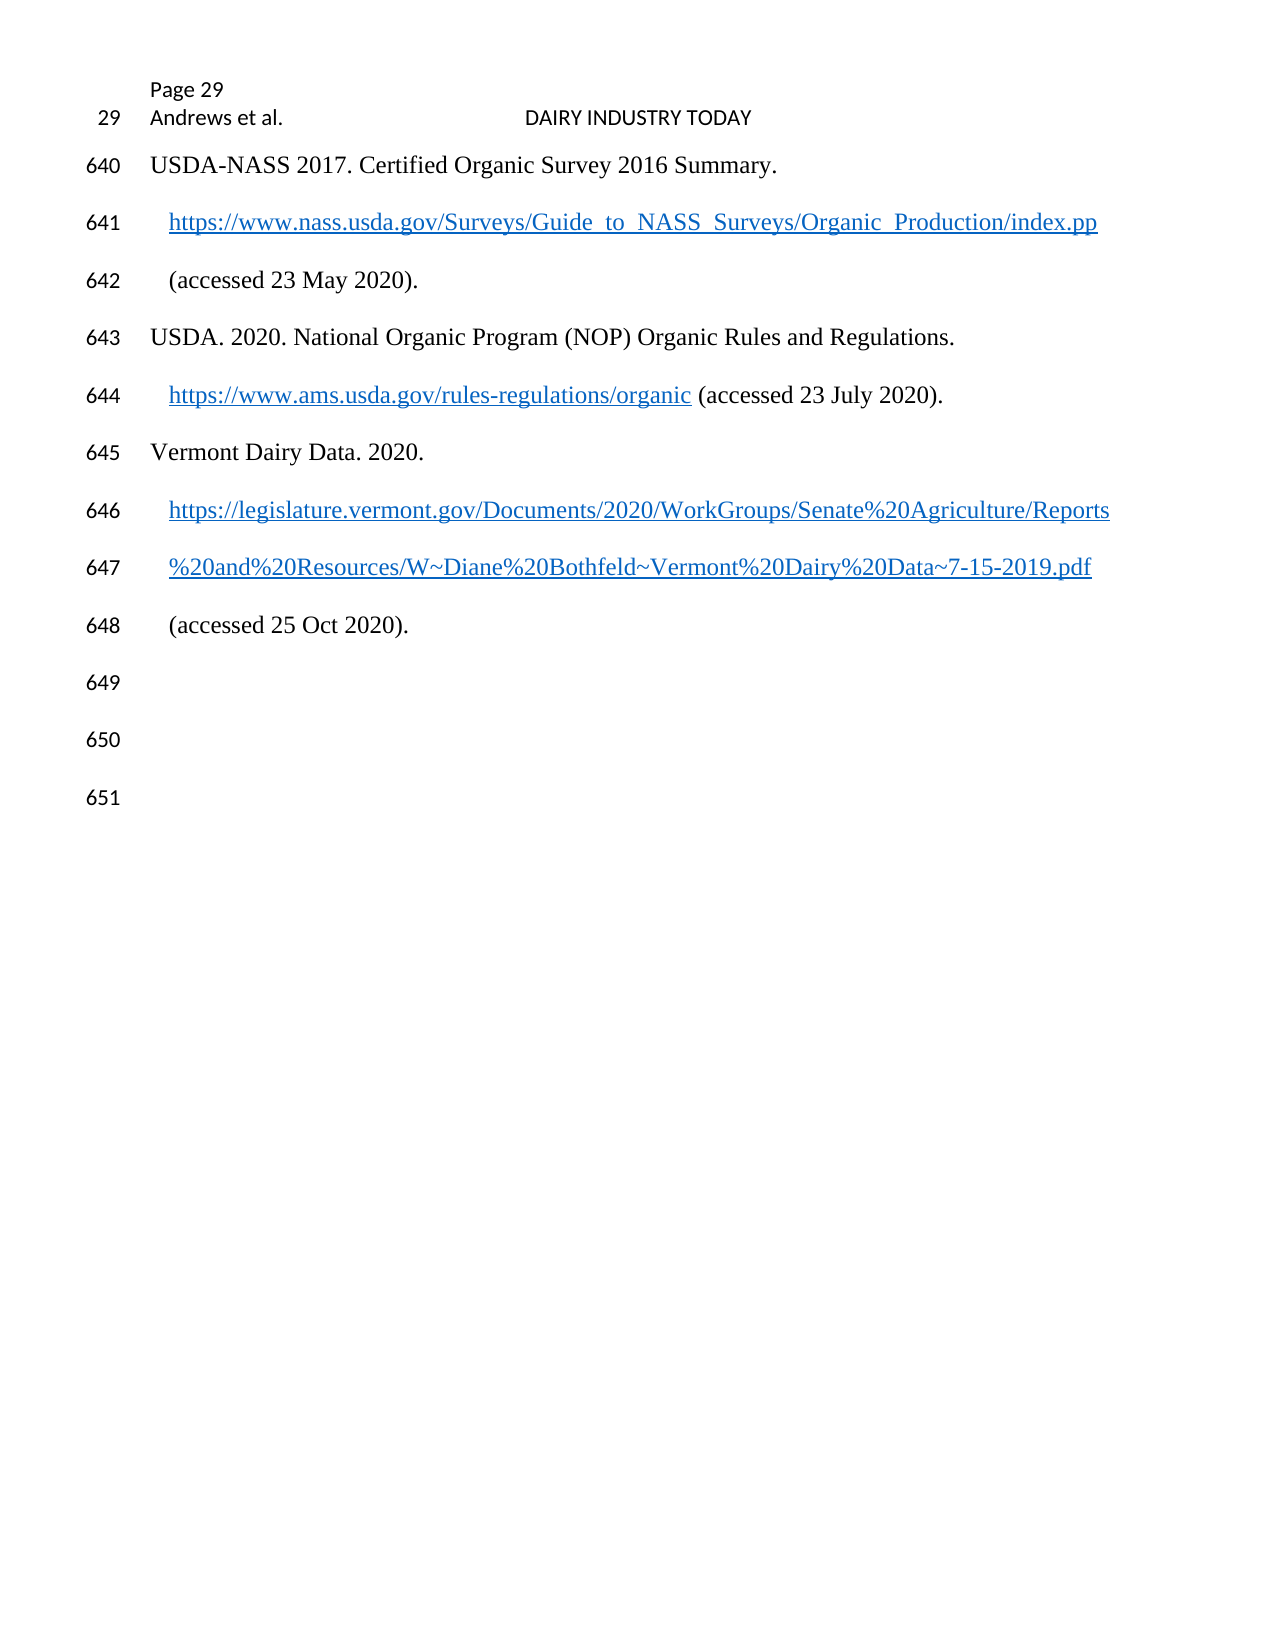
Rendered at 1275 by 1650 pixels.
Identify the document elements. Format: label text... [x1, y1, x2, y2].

text USDA-NASS 2017. Certified Organic Survey 2016 Summary. https://www.nass.usda.gov/Surveys/Guide_to_NASS_Surveys/Organic_Production/index.pp (accessed 23 May 2020). [150, 150, 1125, 294]
text USDA. 2020. National Organic Program (NOP) Organic Rules and Regulations. https://www.ams.usda.gov/rules-regulations/organic (accessed 23 July 2020). [150, 322, 1125, 409]
text Vermont Dairy Data. 2020. https://legislature.vermont.gov/Documents/2020/WorkGroups/Senate%20Agriculture/Reports%20and%20Resources/W~Diane%20Bothfeld~Vermont%20Dairy%20Data~7-15-2019.pdf (accessed 25 Oct 2020). [150, 437, 1125, 639]
